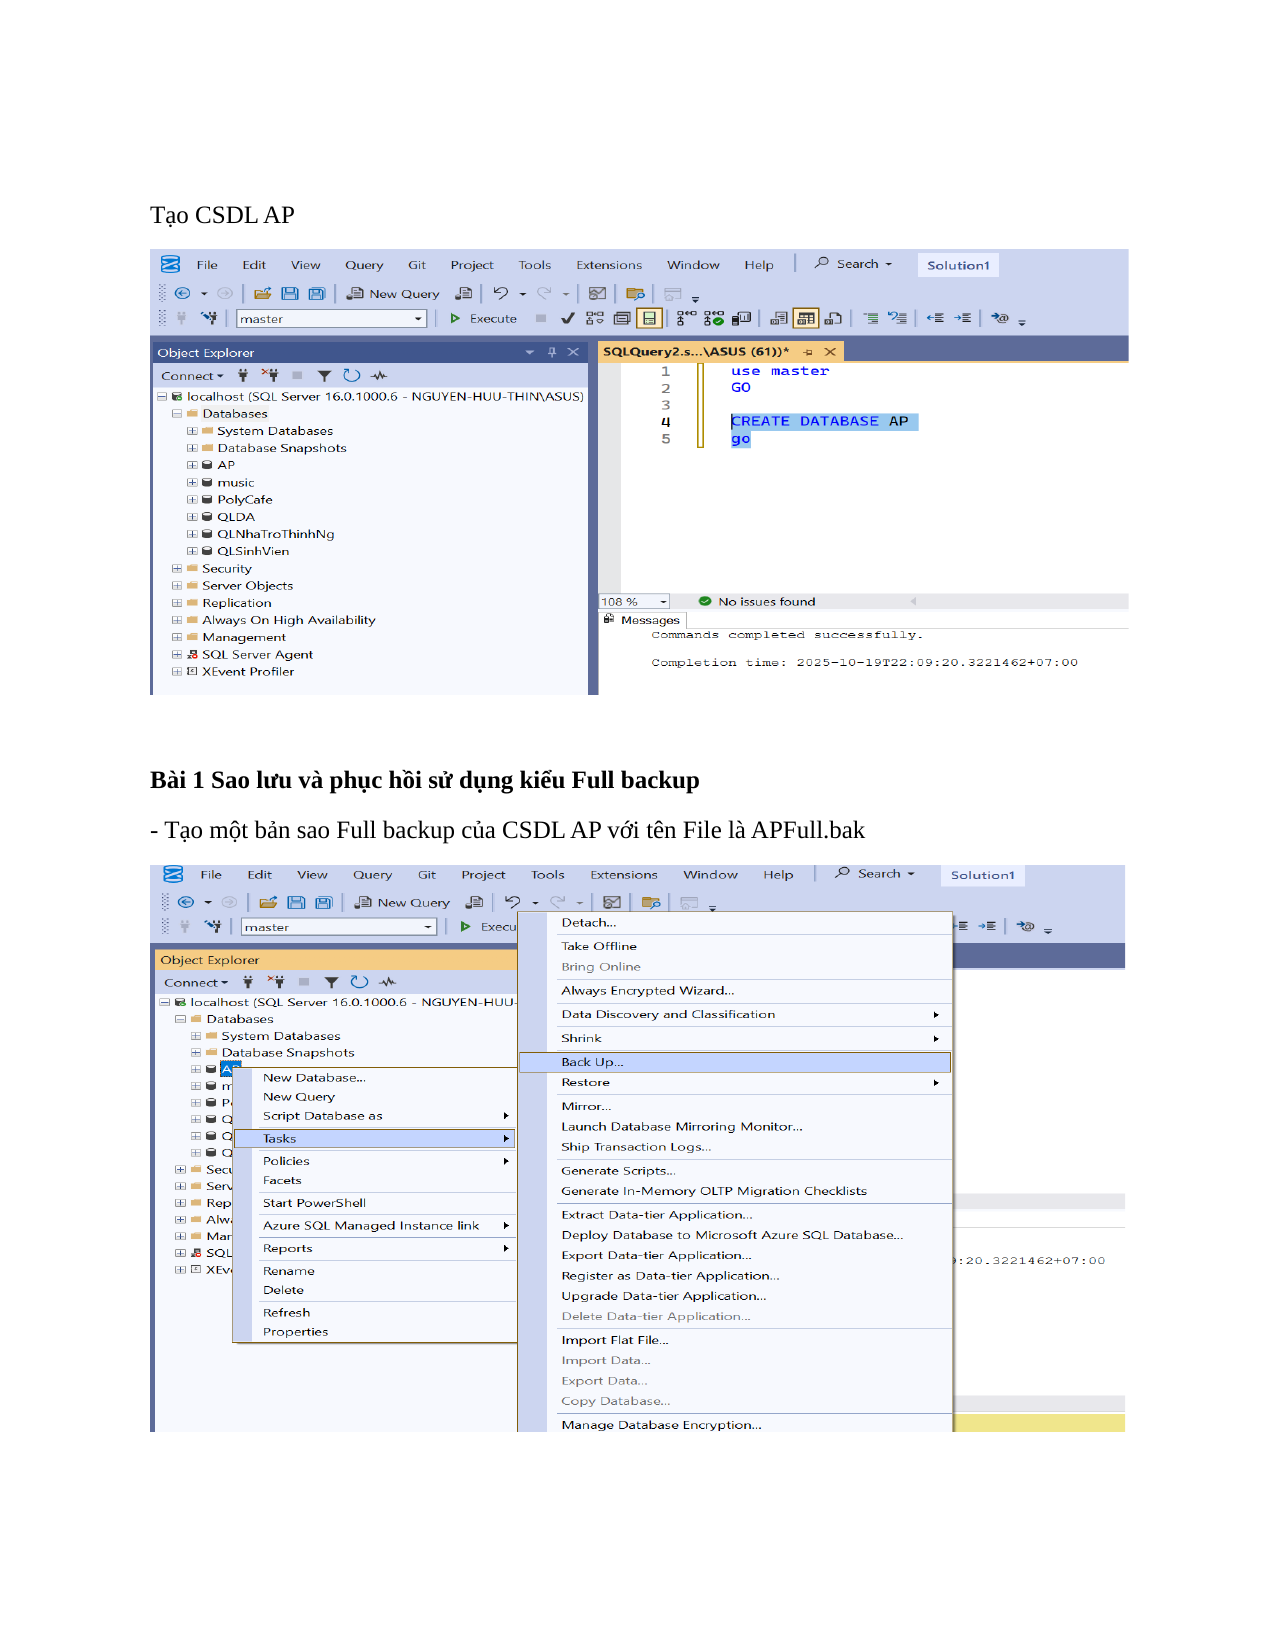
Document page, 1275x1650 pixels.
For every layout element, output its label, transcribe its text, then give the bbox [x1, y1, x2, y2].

picture [150, 249, 1129, 695]
text Bài 1 Sao lưu và phục hồi sử dụng kiểu Full backup [150, 766, 1125, 794]
text - Tạo một bản sao Full backup của CSDL AP với tên File là APFull.bak [150, 815, 1125, 844]
picture [150, 865, 1125, 1432]
text Tạo CSDL AP [150, 200, 1125, 228]
